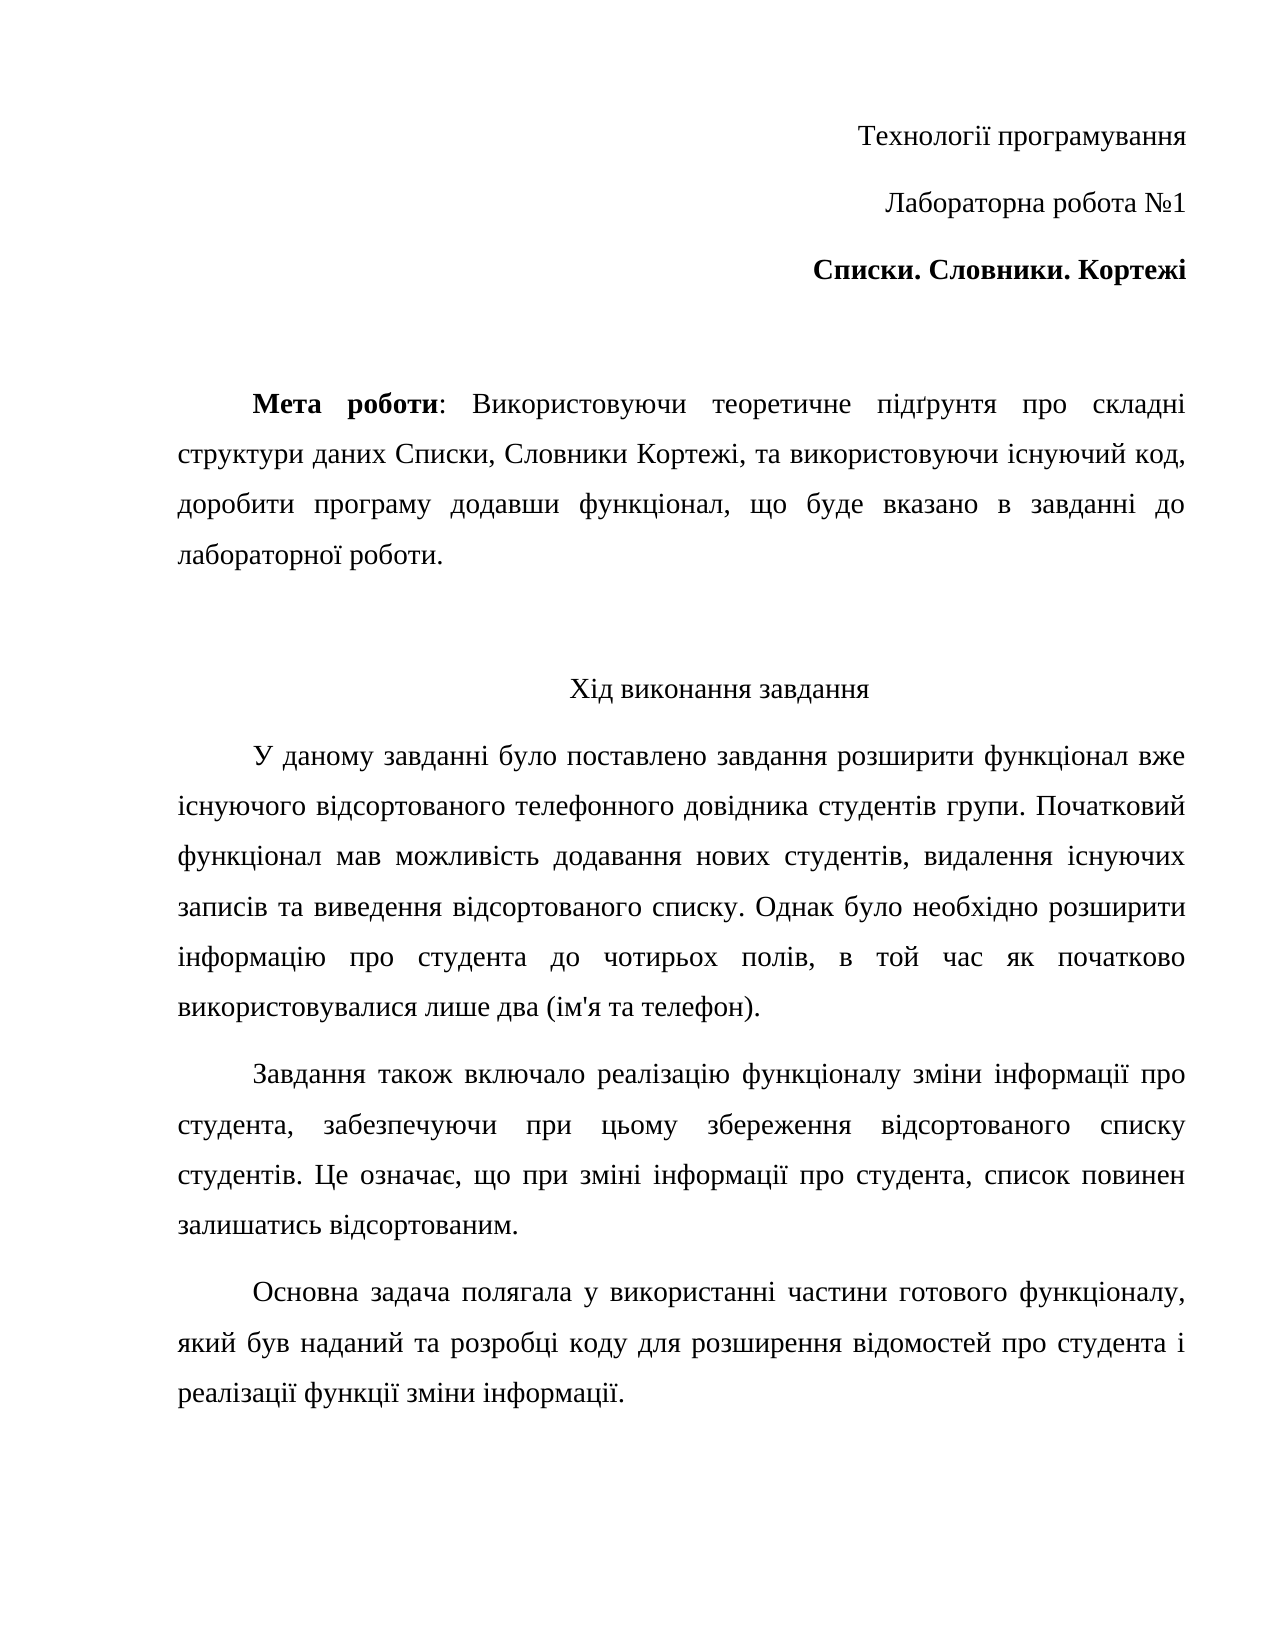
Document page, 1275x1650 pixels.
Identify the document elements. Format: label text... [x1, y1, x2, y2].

text Мета роботи: Використовуючи теоретичне підґрунтя про складні структури даних Списки, Словники Кортежі, та використовуючи існуючий код, доробити програму додавши функціонал, що буде вказано в завданні до лабораторної роботи. [177, 386, 1186, 571]
text Списки. Словники. Кортежі [177, 252, 1186, 286]
text Технології програмування [177, 118, 1186, 152]
text Хід виконання завдання [177, 671, 1186, 704]
text Основна задача полягала у використанні частини готового функціоналу, який був наданий та розробці коду для розширення відомостей про студента і реалізації функції зміни інформації. [177, 1274, 1186, 1408]
text У даному завданні було поставлено завдання розширити функціонал вже існуючого відсортованого телефонного довідника студентів групи. Початковий функціонал мав можливість додавання нових студентів, видалення існуючих записів та виведення відсортованого списку. Однак було необхідно розширити інформацію про студента до чотирьох полів, в той час як початково використовувалися лише два (ім'я та телефон). [177, 738, 1186, 1023]
text Лабораторна робота №1 [177, 185, 1186, 219]
text Завдання також включало реалізацію функціоналу зміни інформації про студента, забезпечуючи при цьому збереження відсортованого списку студентів. Це означає, що при зміні інформації про студента, список повинен залишатись відсортованим. [177, 1056, 1186, 1241]
